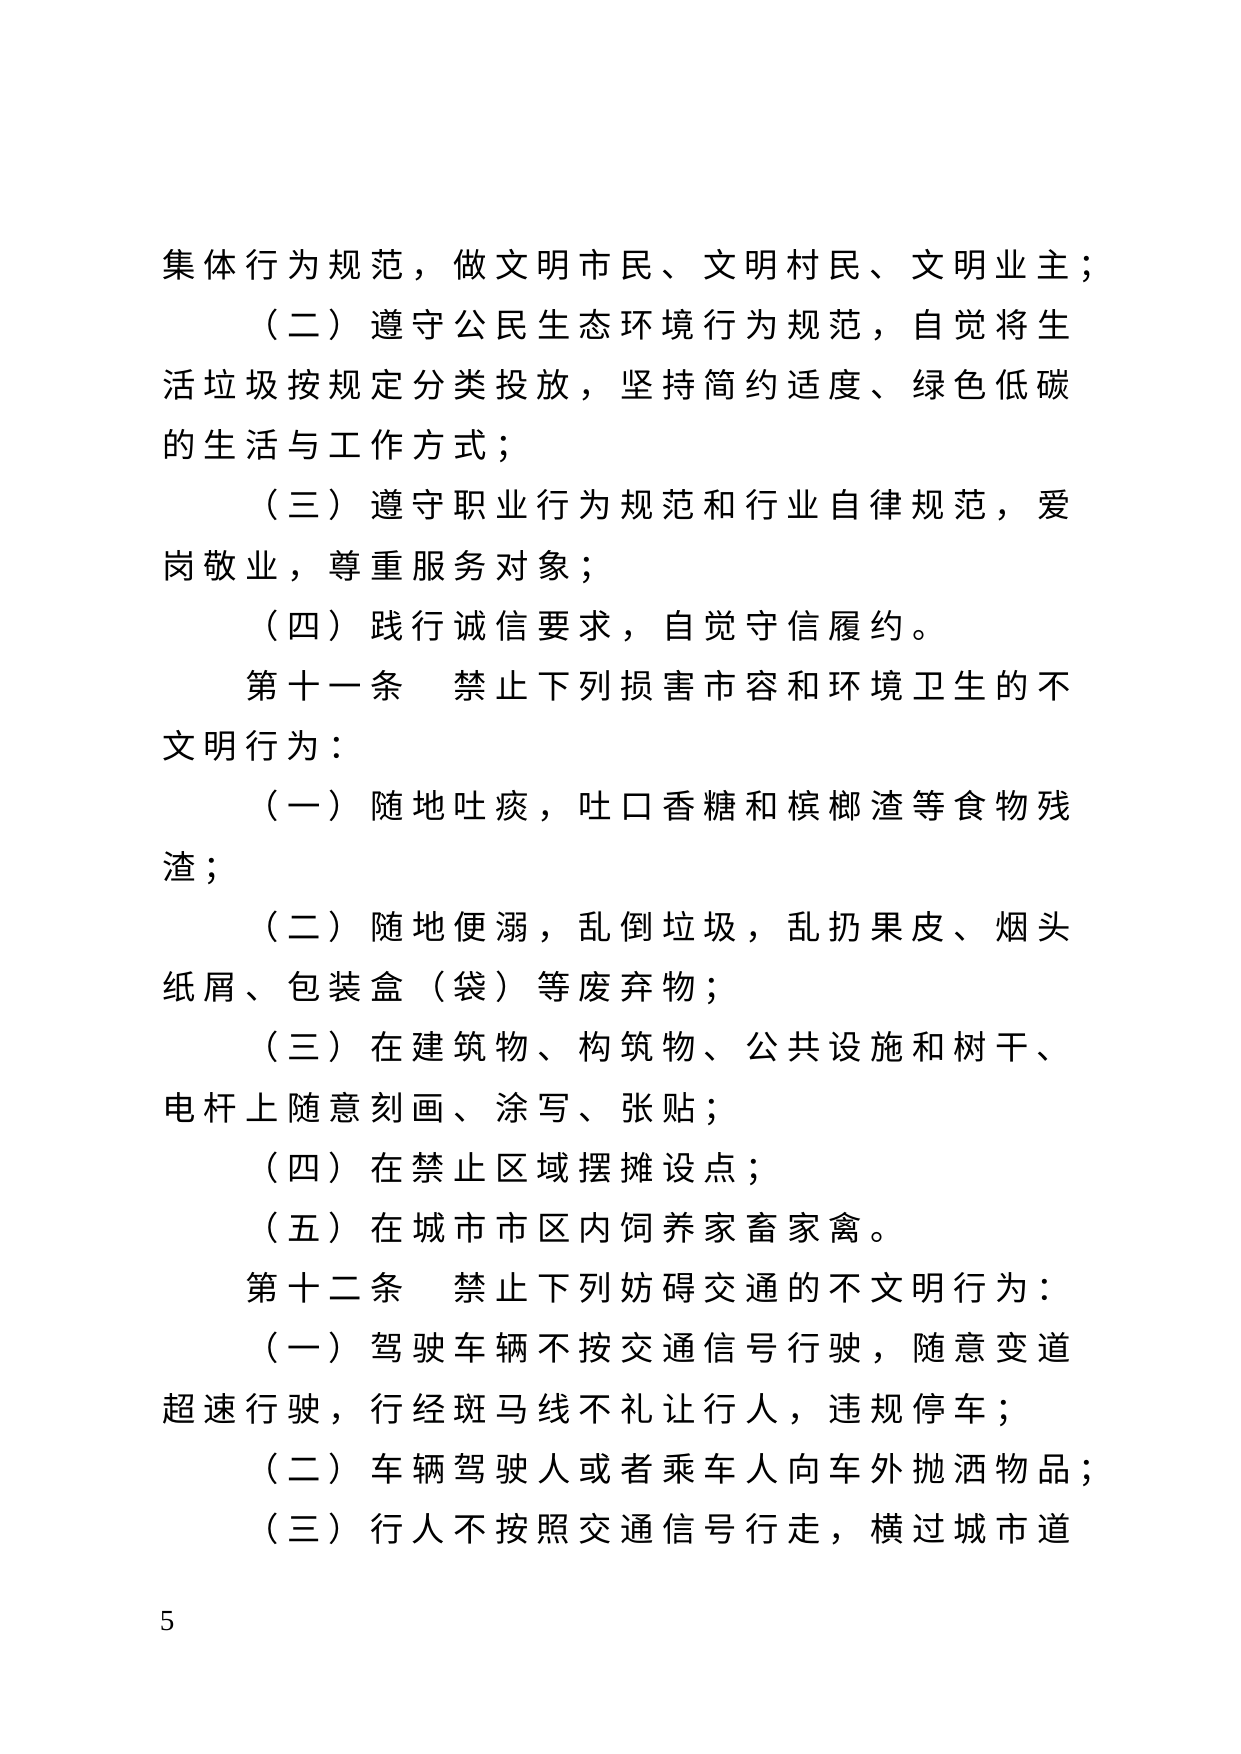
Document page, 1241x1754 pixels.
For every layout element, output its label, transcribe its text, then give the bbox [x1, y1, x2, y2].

text （三）遵守职业行为规范和行业自律规范，爱岗敬业，尊重服务对象； [162, 473, 1078, 594]
text 第十二条 禁止下列妨碍交通的不文明行为： [162, 1256, 1078, 1316]
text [162, 232, 1078, 293]
text （三）在建筑物、构筑物、公共设施和树干、电杆上随意刻画、涂写、张贴； [162, 1015, 1078, 1136]
text （四）在禁止区域摆摊设点； [162, 1136, 1078, 1196]
text （四）践行诚信要求，自觉守信履约。 [162, 594, 1078, 654]
text （二）随地便溺，乱倒垃圾，乱扔果皮、烟头、纸屑、包装盒（袋）等废弃物； [162, 895, 1078, 1015]
text （二）遵守公民生态环境行为规范，自觉将生活垃圾按规定分类投放，坚持简约适度、绿色低碳的生活与工作方式； [162, 293, 1078, 473]
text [162, 1497, 1078, 1557]
text （二）车辆驾驶人或者乘车人向车外抛洒物品； [162, 1437, 1078, 1497]
text （一）随地吐痰，吐口香糖和槟榔渣等食物残渣； [162, 774, 1078, 895]
text 第十一条 禁止下列损害市容和环境卫生的不文明行为： [162, 654, 1078, 774]
text （五）在城市市区内饲养家畜家禽。 [162, 1196, 1078, 1256]
text （一）驾驶车辆不按交通信号行驶，随意变道，超速行驶，行经斑马线不礼让行人，违规停车； [162, 1316, 1078, 1437]
